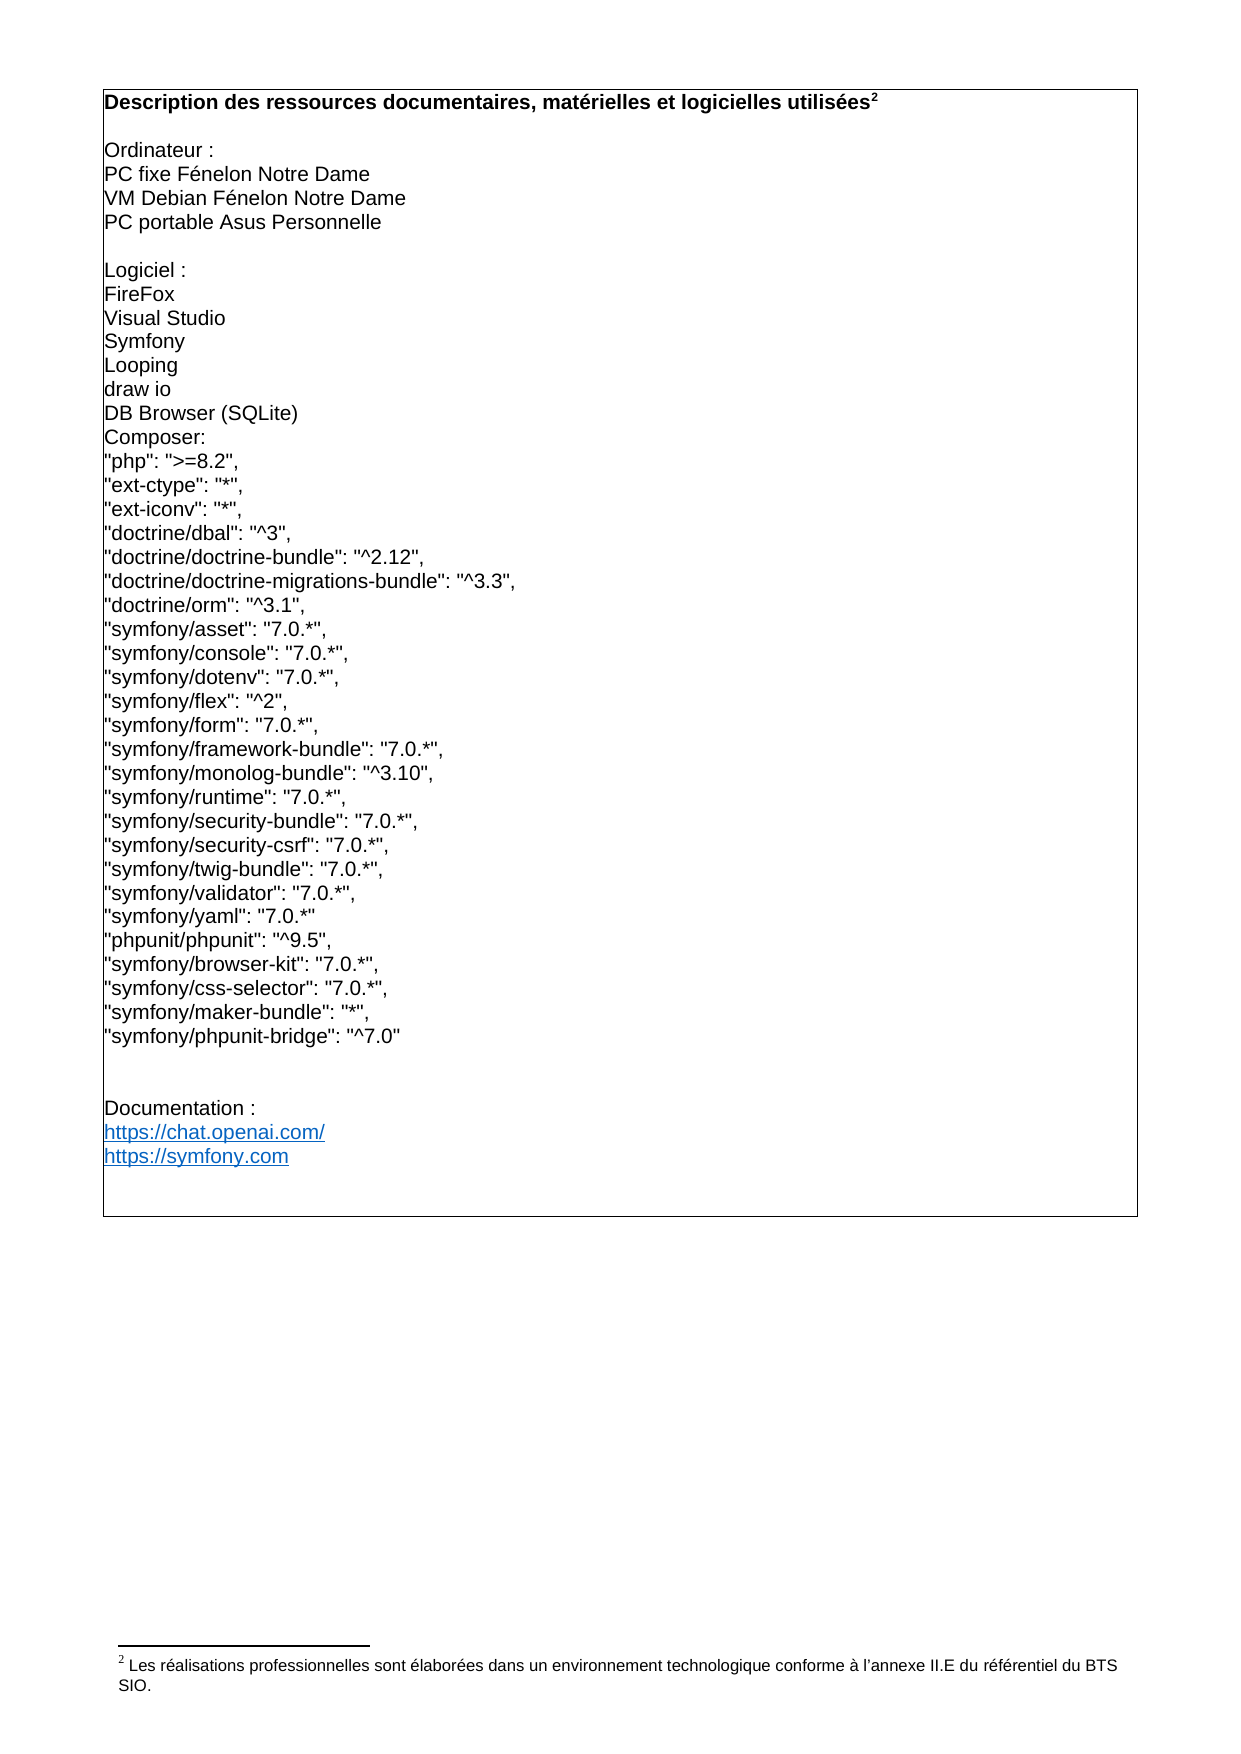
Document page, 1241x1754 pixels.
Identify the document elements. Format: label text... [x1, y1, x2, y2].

table_cell Description des ressources documentaires, matérielles et logicielles utilisées Ordinateur : PC fixe Fénelon Notre Dame VM Debian Fénelon Notre Dame PC portable Asus Personnelle Logiciel : FireFox Visual Studio Symfony Looping draw io DB Browser (SQLite) Composer: "php": ">=8.2", "ext-ctype": "*", "ext-iconv": "*", "doctrine/dbal": "^3", "doctrine/doctrine-bundle": "^2.12", "doctrine/doctrine-migrations-bundle": "^3.3", "doctrine/orm": "^3.1", "symfony/asset": "7.0.*", "symfony/console": "7.0.*", "symfony/dotenv": "7.0.*", "symfony/flex": "^2", "symfony/form": "7.0.*", "symfony/framework-bundle": "7.0.*", "symfony/monolog-bundle": "^3.10", "symfony/runtime": "7.0.*", "symfony/security-bundle": "7.0.*", "symfony/security-csrf": "7.0.*", "symfony/twig-bundle": "7.0.*", "symfony/validator": "7.0.*", "symfony/yaml": "7.0.*" "phpunit/phpunit": "^9.5", "symfony/browser-kit": "7.0.*", "symfony/css-selector": "7.0.*", "symfony/maker-bundle": "*", "symfony/phpunit-bridge": "^7.0" Documentation : https://chat.openai.com/ https://symfony.com [104, 90, 1137, 1216]
